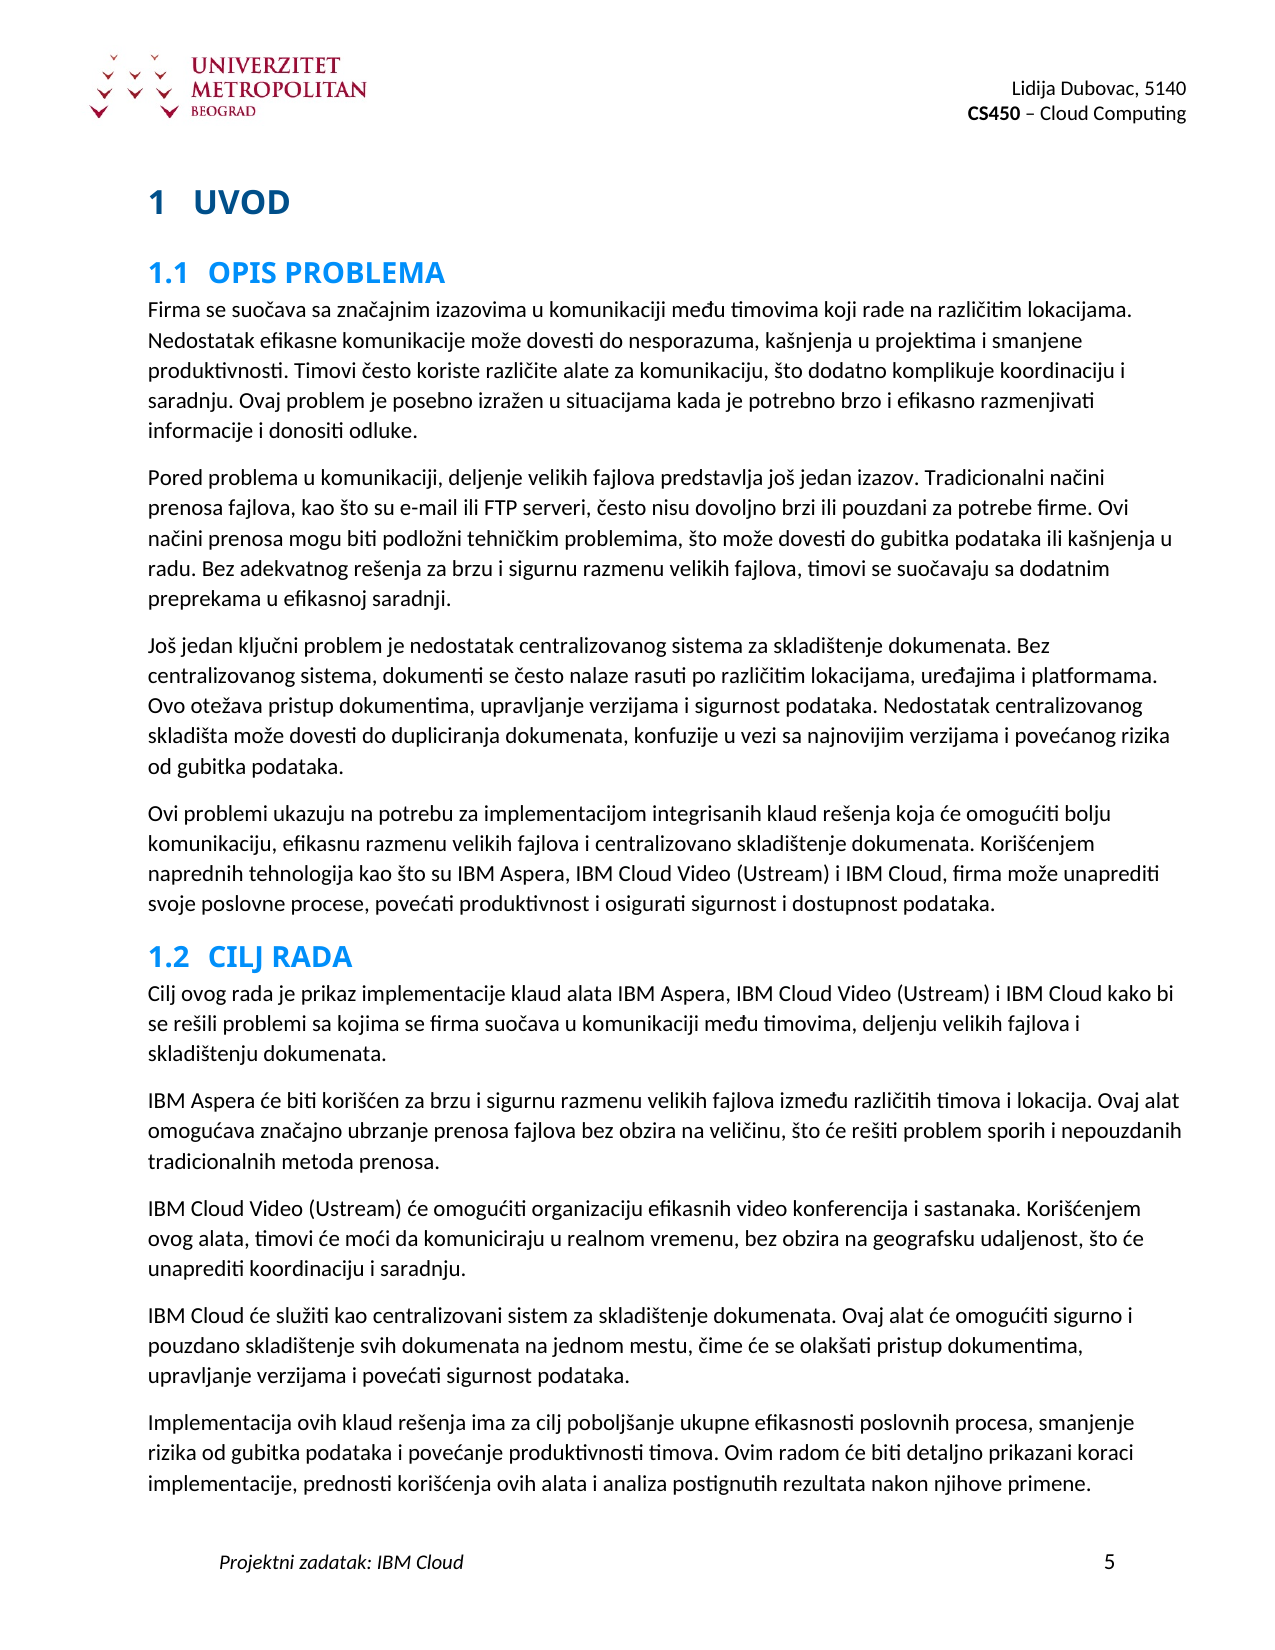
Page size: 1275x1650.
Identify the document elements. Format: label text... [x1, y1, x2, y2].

text IBM Cloud će služiti kao centralizovani sistem za skladištenje dokumenata. Ovaj alat će omogućiti sigurno i pouzdano skladištenje svih dokumenata na jednom mestu, čime će se olakšati pristup dokumentima, upravljanje verzijama i povećati sigurnost podataka. [148, 1301, 1186, 1389]
text Ovi problemi ukazuju na potrebu za implementacijom integrisanih klaud rešenja koja će omogućiti bolju komunikaciju, efikasnu razmenu velikih fajlova i centralizovano skladištenje dokumenata. Korišćenjem naprednih tehnologija kao što su IBM Aspera, IBM Cloud Video (Ustream) i IBM Cloud, firma može unaprediti svoje poslovne procese, povećati produktivnost i osigurati sigurnost i dostupnost podataka. [148, 799, 1186, 917]
text Još jedan ključni problem je nedostatak centralizovanog sistema za skladištenje dokumenata. Bez centralizovanog sistema, dokumenti se često nalaze rasuti po različitim lokacijama, uređajima i platformama. Ovo otežava pristup dokumentima, upravljanje verzijama i sigurnost podataka. Nedostatak centralizovanog skladišta može dovesti do dupliciranja dokumenata, konfuzije u vezi sa najnovijim verzijama i povećanog rizika od gubitka podataka. [148, 631, 1186, 780]
subtitle Opis problema [148, 253, 1186, 292]
text Firma se suočava sa značajnim izazovima u komunikaciji među timovima koji rade na različitim lokacijama. Nedostatak efikasne komunikacije može dovesti do nesporazuma, kašnjenja u projektima i smanjene produktivnosti. Timovi često koriste različite alate za komunikaciju, što dodatno komplikuje koordinaciju i saradnju. Ovaj problem je posebno izražen u situacijama kada je potrebno brzo i efikasno razmenjivati informacije i donositi odluke. [148, 296, 1186, 444]
text IBM Cloud Video (Ustream) će omogućiti organizaciju efikasnih video konferencija i sastanaka. Korišćenjem ovog alata, timovi će moći da komuniciraju u realnom vremenu, bez obzira na geografsku udaljenost, što će unaprediti koordinaciju i saradnju. [148, 1194, 1186, 1282]
text Implementacija ovih klaud rešenja ima za cilj poboljšanje ukupne efikasnosti poslovnih procesa, smanjenje rizika od gubitka podataka i povećanje produktivnosti timova. Ovim radom će biti detaljno prikazani koraci implementacije, prednosti korišćenja ovih alata i analiza postignutih rezultata nakon njihove primene. [148, 1408, 1186, 1497]
text Pored problema u komunikaciji, deljenje velikih fajlova predstavlja još jedan izazov. Tradicionalni načini prenosa fajlova, kao što su e-mail ili FTP serveri, često nisu dovoljno brzi ili pouzdani za potrebe firme. Ovi načini prenosa mogu biti podložni tehničkim problemima, što može dovesti do gubitka podataka ili kašnjenja u radu. Bez adekvatnog rešenja za brzu i sigurnu razmenu velikih fajlova, timovi se suočavaju sa dodatnim preprekama u efikasnoj saradnji. [148, 463, 1186, 612]
text Cilj ovog rada je prikaz implementacije klaud alata IBM Aspera, IBM Cloud Video (Ustream) i IBM Cloud kako bi se rešili problemi sa kojima se firma suočava u komunikaciji među timovima, deljenju velikih fajlova i skladištenju dokumenata. [148, 979, 1186, 1067]
picture [80, 45, 376, 126]
subtitle Uvod [148, 179, 1186, 224]
text IBM Aspera će biti korišćen za brzu i sigurnu razmenu velikih fajlova između različitih timova i lokacija. Ovaj alat omogućava značajno ubrzanje prenosa fajlova bez obzira na veličinu, što će rešiti problem sporih i nepouzdanih tradicionalnih metoda prenosa. [148, 1086, 1186, 1175]
subtitle Cilj rada [148, 936, 1186, 976]
